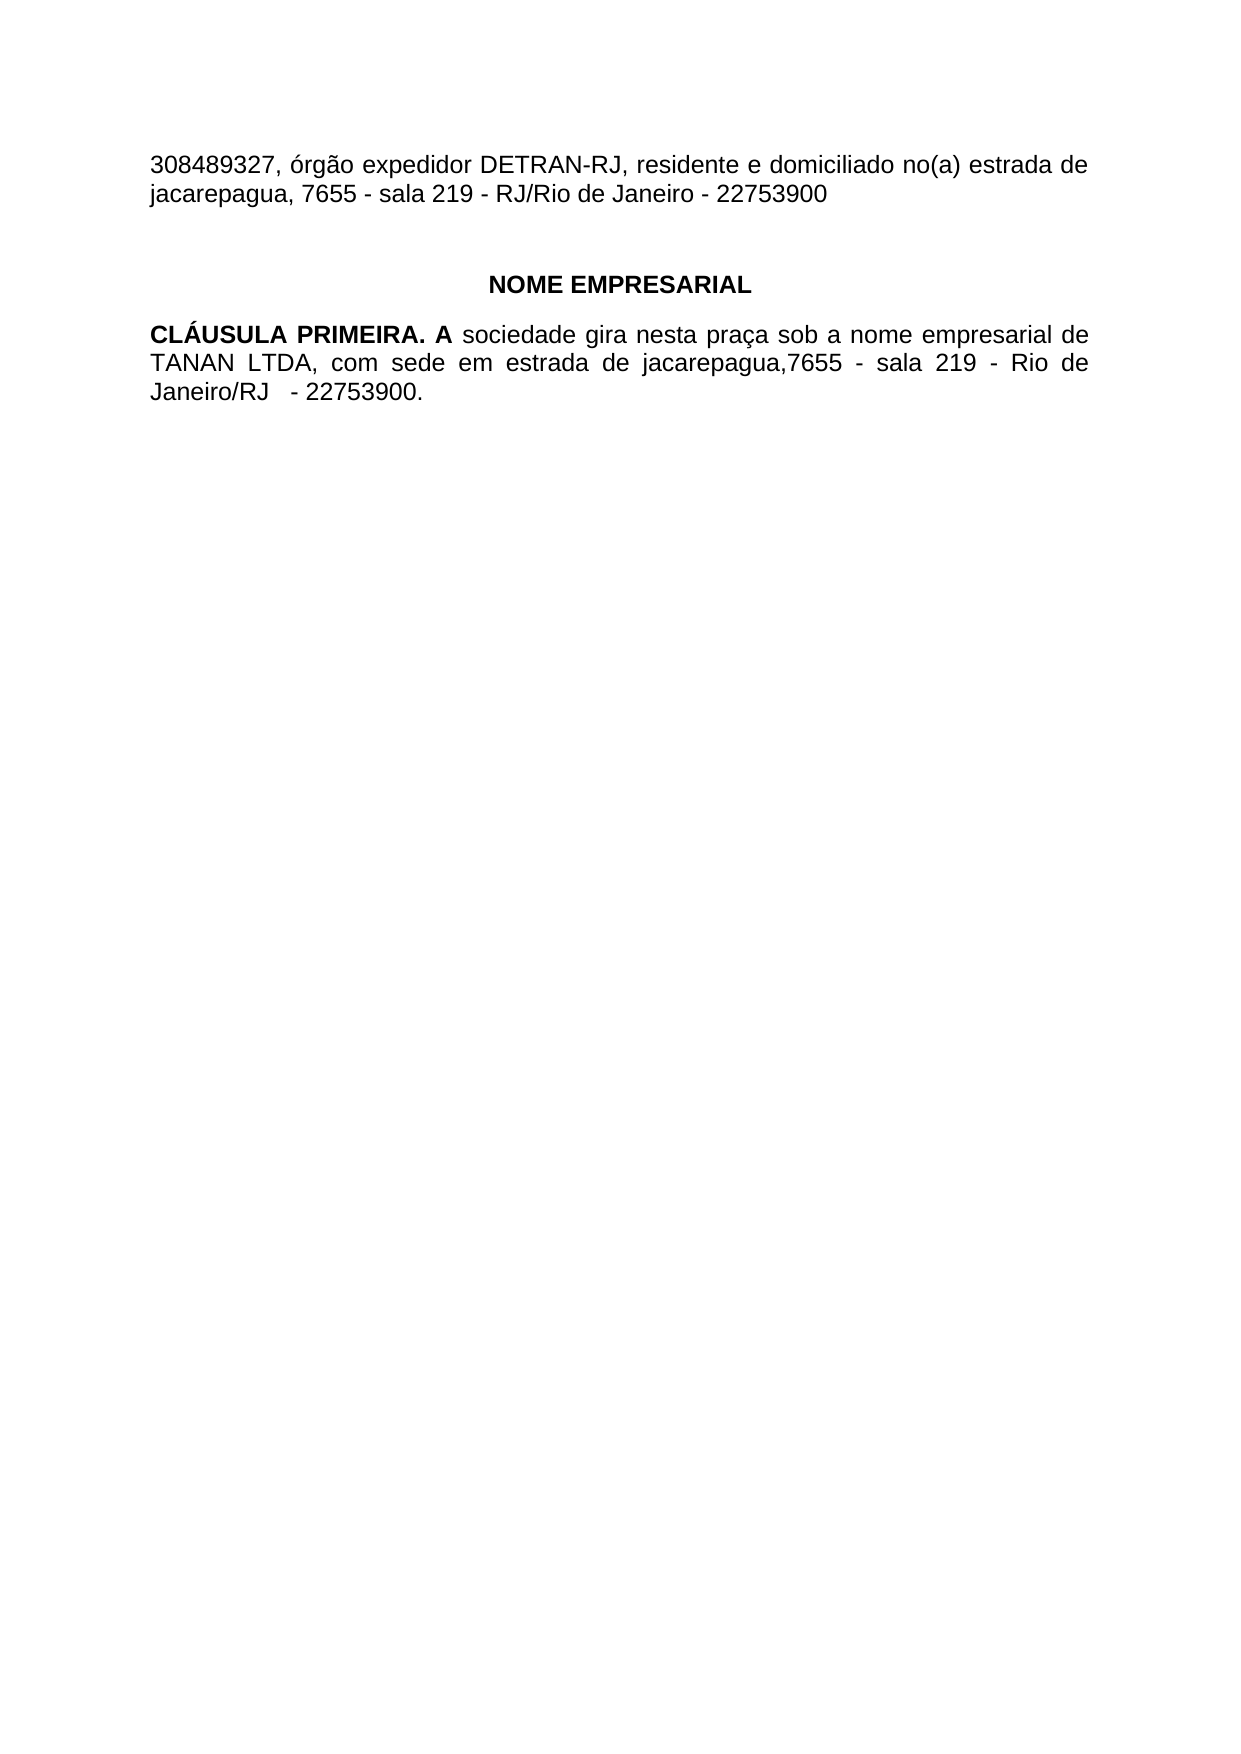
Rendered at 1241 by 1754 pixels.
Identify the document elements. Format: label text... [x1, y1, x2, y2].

text NOME EMPRESARIAL [150, 270, 1090, 299]
text CLÁUSULA PRIMEIRA. A sociedade gira nesta praça sob a nome empresarial de TANAN LTDA, com sede em estrada de jacarepagua,7655 - sala 219 - Rio de Janeiro/RJ - 22753900. [150, 319, 1090, 406]
